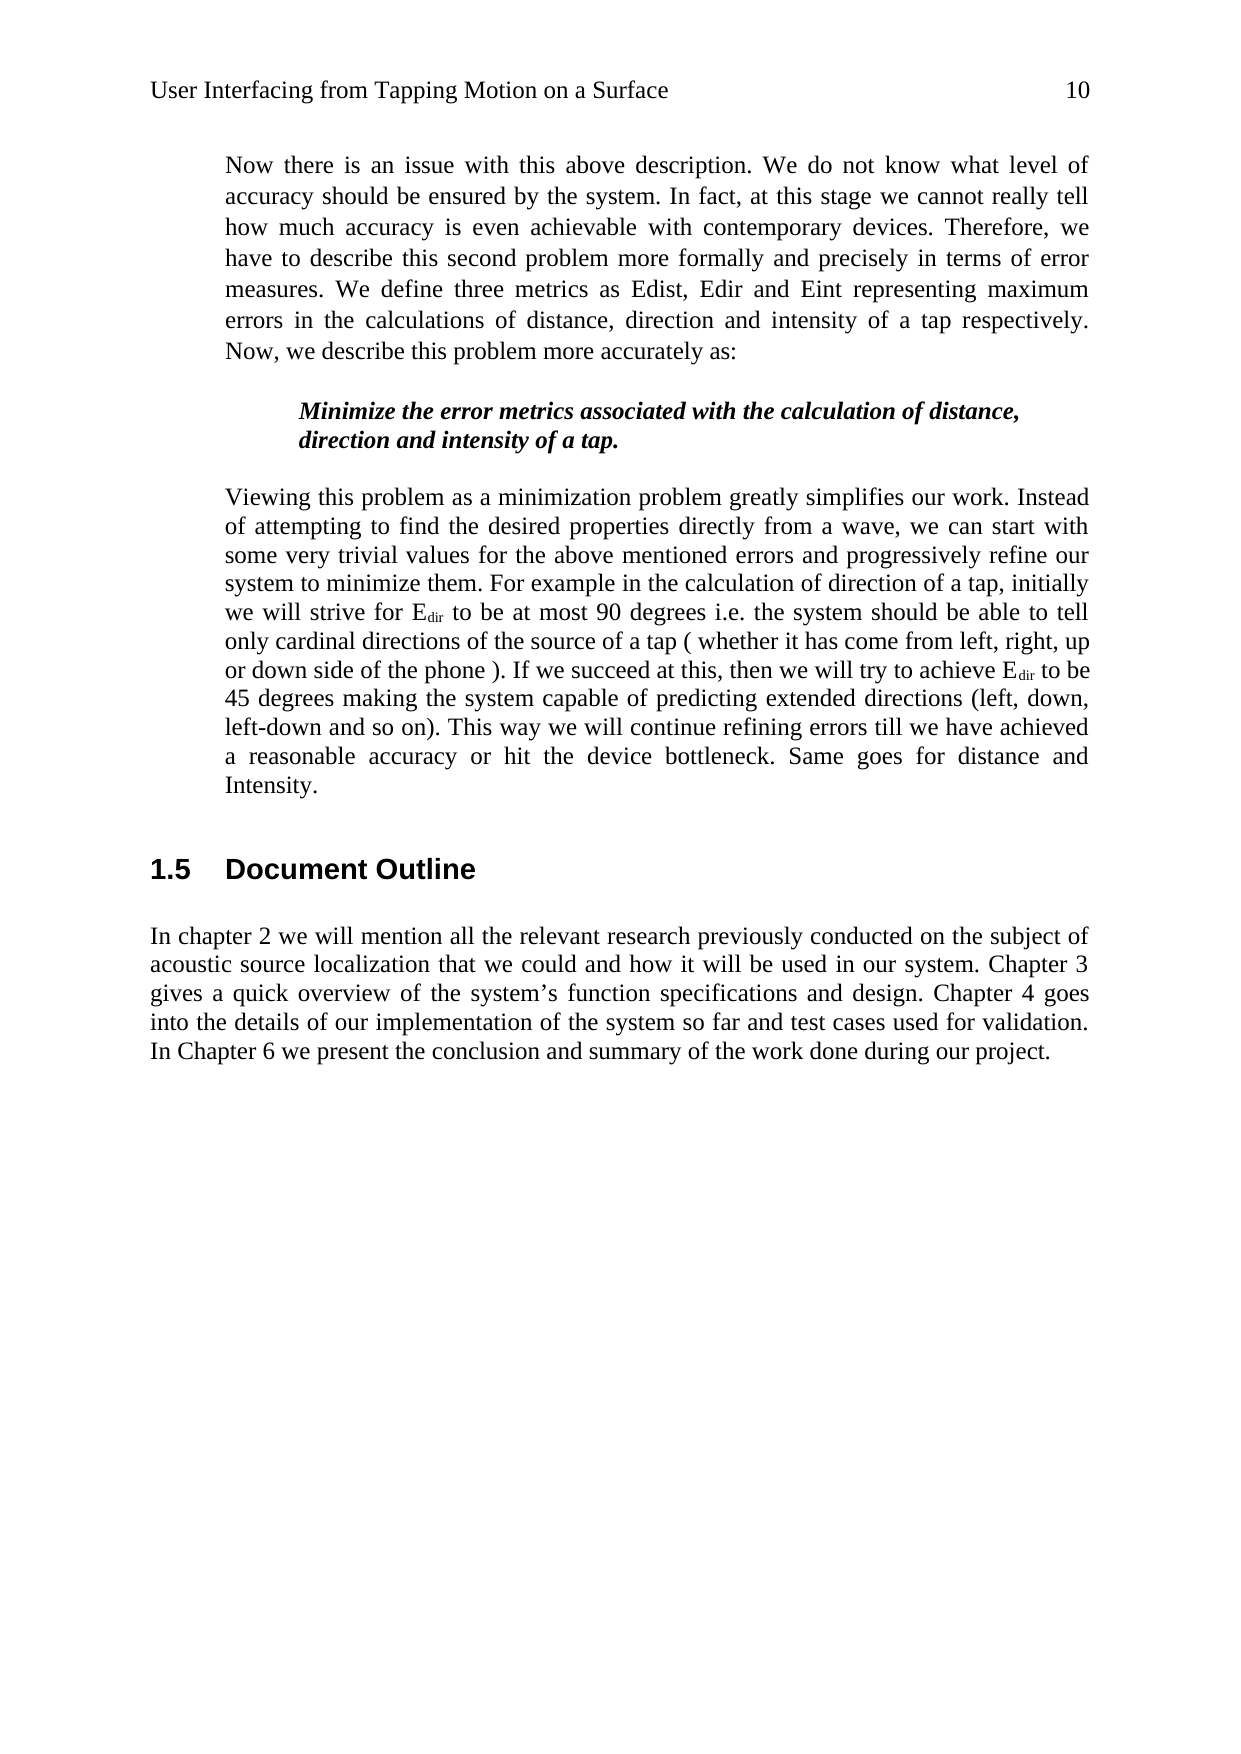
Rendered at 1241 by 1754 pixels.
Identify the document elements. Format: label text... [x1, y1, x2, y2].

text Now there is an issue with this above description. We do not know what level of accuracy should be ensured by the system. In fact, at this stage we cannot really tell how much accuracy is even achievable with contemporary devices. Therefore, we have to describe this second problem more formally and precisely in terms of error measures. We define three metrics as Edist, Edir and Eint representing maximum errors in the calculations of distance, direction and intensity of a tap respectively. Now, we describe this problem more accurately as: [225, 150, 1090, 365]
text In chapter 2 we will mention all the relevant research previously conducted on the subject of acoustic source localization that we could and how it will be used in our system. Chapter 3 gives a quick overview of the system’s function specifications and design. Chapter 4 goes into the details of our implementation of the system so far and test cases used for validation. In Chapter 6 we present the conclusion and summary of the work done during our project. [150, 921, 1090, 1064]
text Minimize the error metrics associated with the calculation of distance, direction and intensity of a tap. [298, 396, 1090, 453]
text Viewing this problem as a minimization problem greatly simplifies our work. Instead of attempting to find the desired properties directly from a wave, we can start with some very trivial values for the above mentioned errors and progressively refine our system to minimize them. For example in the calculation of direction of a tap, initially we will strive for Edir to be at most 90 degrees i.e. the system should be able to tell only cardinal directions of the source of a tap ( whether it has come from left, right, up or down side of the phone ). If we succeed at this, then we will try to achieve Edir to be 45 degrees making the system capable of predicting extended directions (left, down, left-down and so on). This way we will continue refining errors till we have achieved a reasonable accuracy or hit the device bottleneck. Same goes for distance and Intensity. [224, 482, 1090, 798]
subtitle Document Outline [150, 852, 1090, 886]
